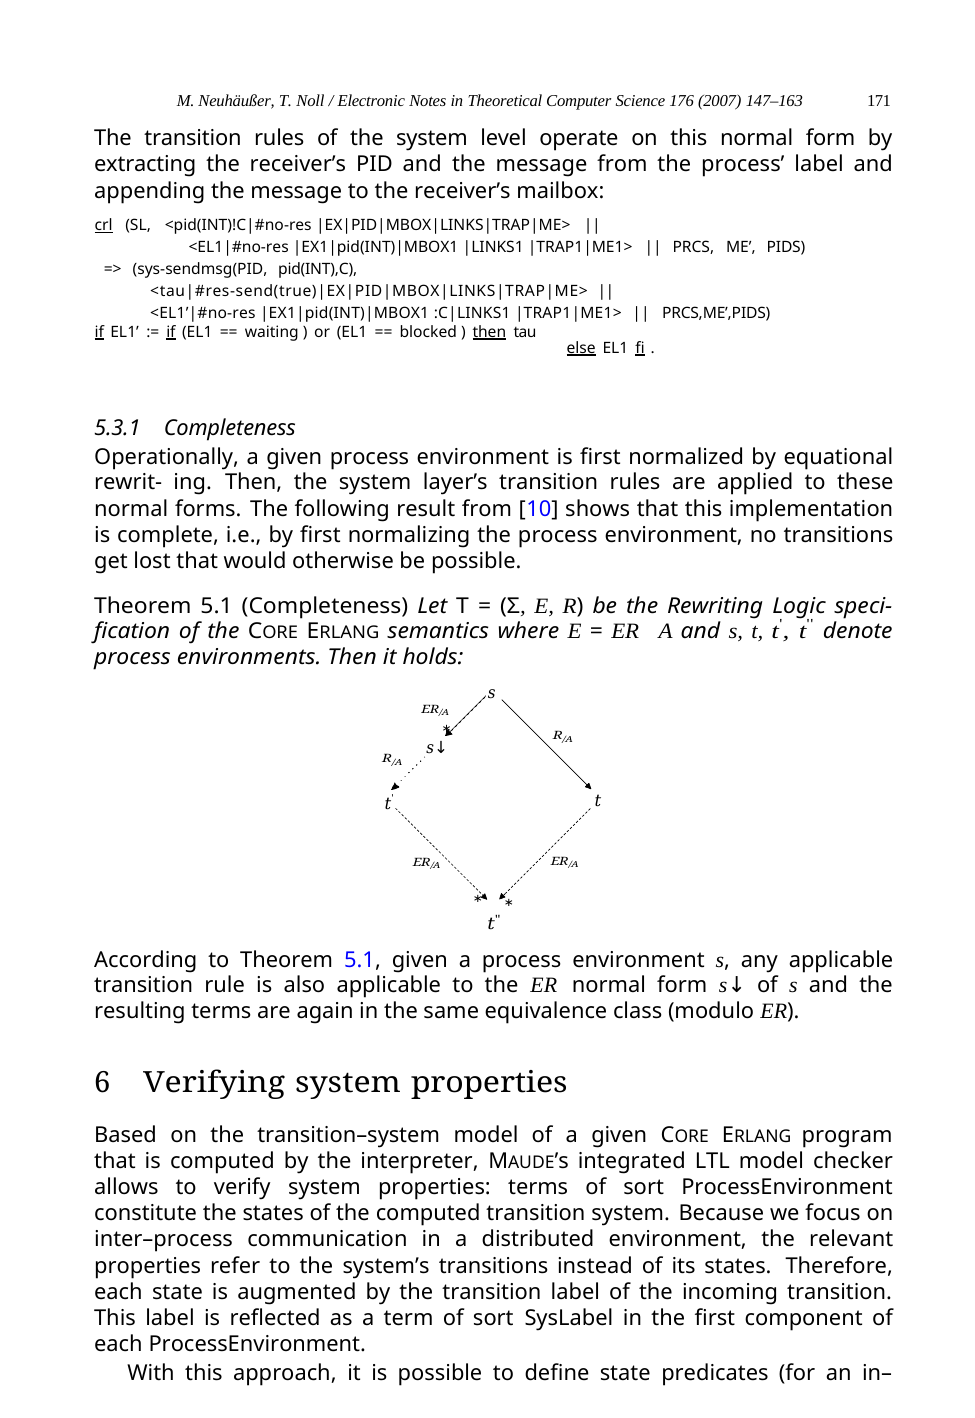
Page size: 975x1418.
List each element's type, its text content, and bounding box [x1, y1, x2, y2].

text ER/A [202, 853, 927, 869]
text Based on the transition–system model of a given Core Erlang program that is computed by the interpreter, Maude’s integrated LTL model checker allows to verify system properties: terms of sort ProcessEnvironment constitute the states of the computed transition system. Because we focus on inter–process communication in a distributed environment, the relevant properties refer to the system’s transitions instead of its states. Therefore, each state is augmented by the transition label of the incoming transition. This label is reflected as a term of sort SysLabel in the first component of each ProcessEnvironment. [94, 1122, 893, 1358]
text Theorem 5.1 (Completeness) Let T = (Σ, E, R) be the Rewriting Logic speci- ﬁcation of the Core Erlang semantics where E = ER A and s, t, t', t'' denote process environments. Then it holds: [94, 592, 893, 671]
subtitle Verifying system properties [94, 1061, 927, 1101]
text else EL1 fi . [566, 340, 927, 356]
text s [71, 683, 913, 702]
text t' t [71, 791, 916, 814]
text crl (SL, <pid(INT)!C|#no-res |EX|PID|MBOX|LINKS|TRAP|ME> || [94, 214, 927, 235]
text According to Theorem 5.1, given a process environment s, any applicable transition rule is also applicable to the ER normal form s↓ of s and the resulting terms are again in the same equivalence class (modulo ER). [94, 946, 893, 1025]
picture [445, 695, 486, 736]
text The transition rules of the system level operate on this normal form by extracting the receiver’s PID and the message from the process’ label and appending the message to the receiver’s mailbox: [94, 124, 893, 204]
text <EL1|#no-res |EX1|pid(INT)|MBOX1 |LINKS1 |TRAP1|ME1> || PRCS, ME’, PIDS) [71, 236, 923, 257]
text <tau|#res-send(true)|EX|PID|MBOX|LINKS|TRAP|ME> || [150, 280, 927, 301]
text s↓ [540, 736, 803, 758]
text s↓ [71, 736, 558, 758]
text => (sys-sendmsg(PID, pid(INT),C), [103, 258, 927, 279]
list Completeness [94, 411, 927, 442]
text if EL1’ := if (EL1 == waiting ) or (EL1 == blocked ) then tau [94, 324, 927, 340]
picture [391, 753, 428, 790]
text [94, 1360, 893, 1386]
text t'' [71, 911, 917, 926]
text Operationally, a given process environment is first normalized by equational rewrit- ing. Then, the system layer’s transition rules are applied to these normal forms. The following result from [10] shows that this implementation is complete, i.e., by first normalizing the process environment, no transitions get lost that would otherwise be possible. [94, 444, 894, 575]
text <EL1’|#no-res |EX1|pid(INT)|MBOX1 :C|LINKS1 |TRAP1|ME1> || PRCS,ME’,PIDS) [150, 302, 927, 323]
